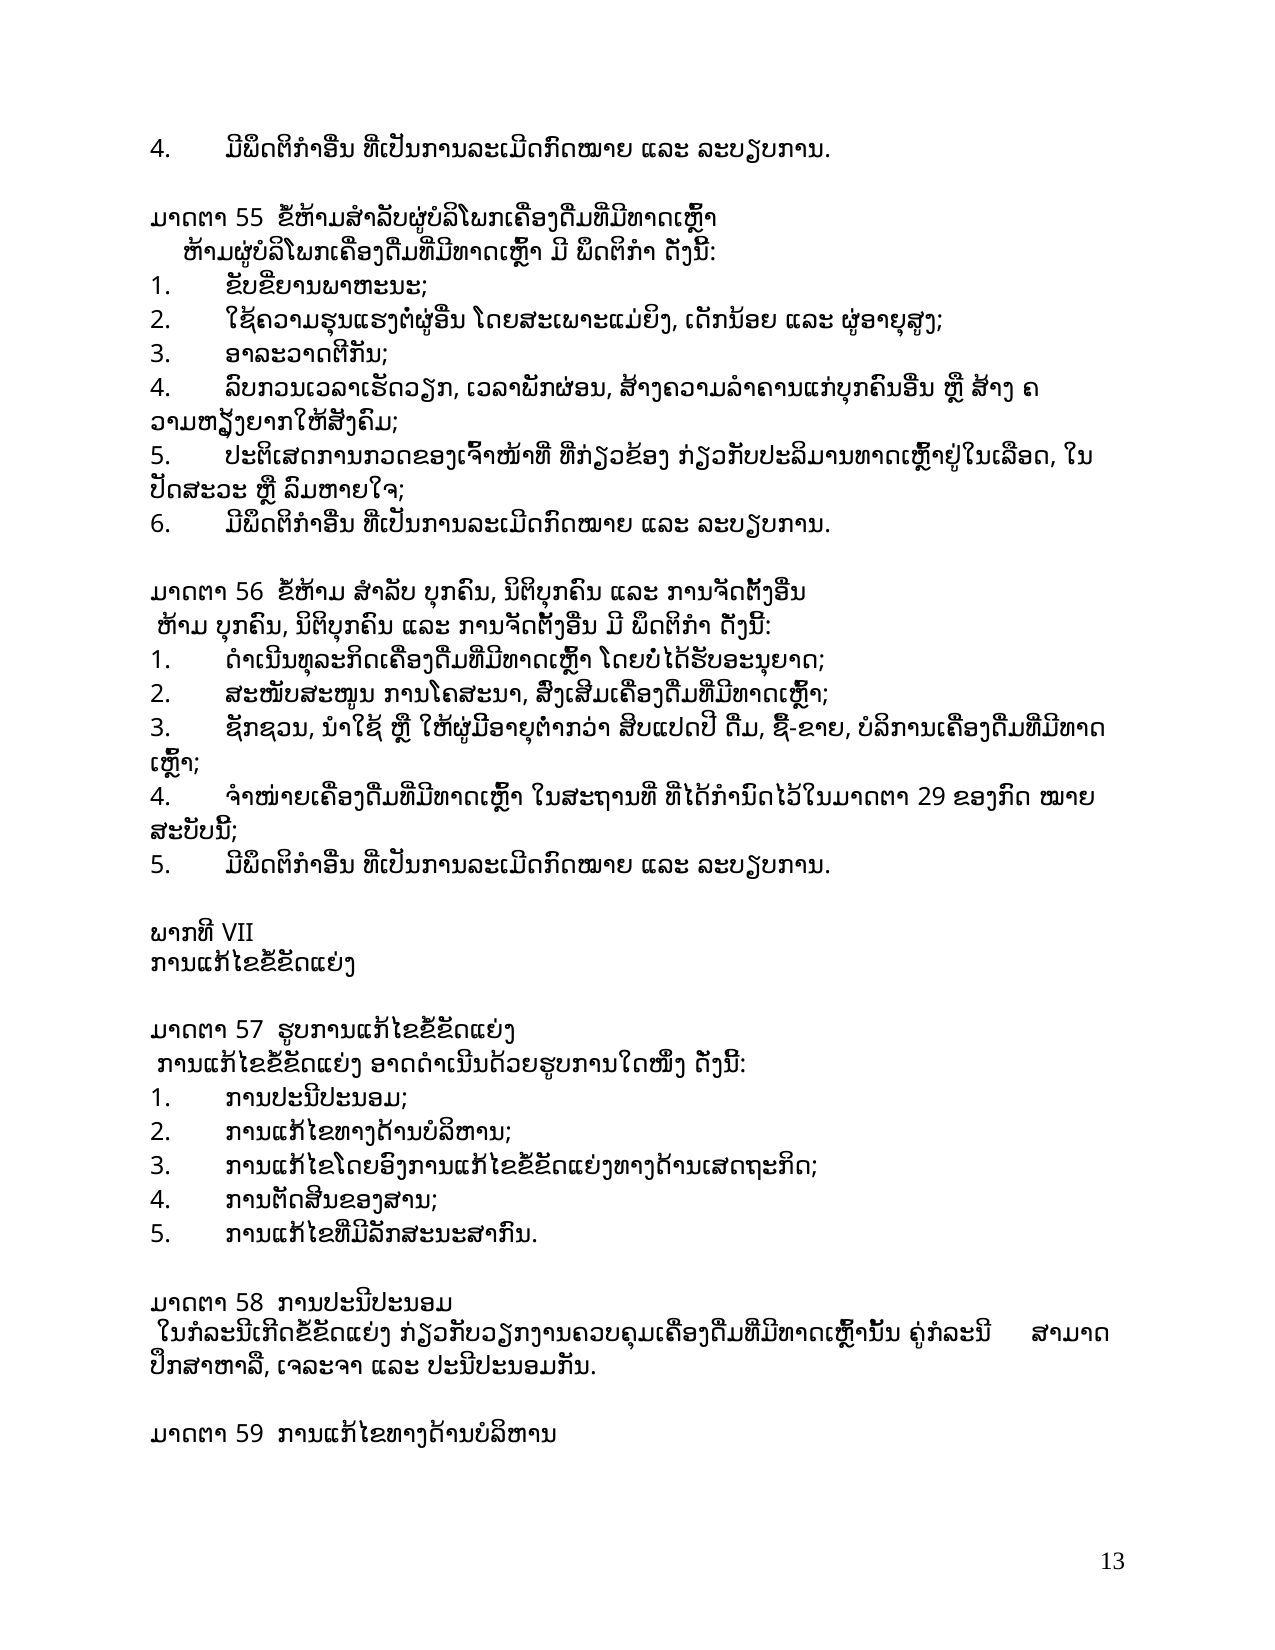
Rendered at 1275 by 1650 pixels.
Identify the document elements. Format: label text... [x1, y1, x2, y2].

text 4. ລົບກວນເວລາເຮັດວຽກ, ເວລາພັກຜ່ອນ, ສ້າງຄວາມລຳຄານແກ່ບຸກຄົນອື່ນ ຫຼື ສ້າງ ຄວາມຫຽຸ້ງຍາກໃຫ້ສັງຄົມ; [150, 369, 1125, 438]
text ມາດຕາ 56 ຂໍ້ຫ້າມ ສຳລັບ ບຸກຄົນ, ນິຕິບຸກຄົນ ແລະ ການຈັດຕັ້ງອື່ນ [150, 574, 1125, 608]
text 2. ໃຊ້ຄວາມຮຸນແຮງຕໍ່ຜູ່ອື່ນ ໂດຍສະເພາະແມ່ຍິງ, ເດັກນ້ອຍ ແລະ ຜູ່ອາຍຸສູງ; [150, 301, 1125, 335]
text 3. ຊັກຊວນ, ນຳໃຊ້ ຫຼື ໃຫ້ຜູ່ມີີອາຍຸຕ່ຳກວ່າ ສິບແປດປີ ດື່ມ, ຊື້-ຂາຍ, ບໍລິການເຄື່ອງດື່ມທີ່ມີທາດເຫຼົ້າ; [150, 710, 1125, 778]
text ມາດຕາ 55 ຂໍ້ຫ້າມສຳລັບຜູ່ບໍລິໂພກເຄື່ອງດື່ມທີ່ມີທາດເຫຼົ້າ [150, 199, 1125, 233]
text ໃນກໍລະນີເກີດຂໍ້ຂັດແຍ່ງ ກ່ຽວກັບວຽກງານຄວບຄຸມເຄື່ອງດື່ມທີ່ມີທາດເຫຼົ້ານັ້ນ ຄູ່ກໍລະນີ ສາມາດປຶກສາຫາລື, ເຈລະຈາ ແລະ ປະນີປະນອມກັນ. [150, 1318, 1125, 1382]
text 6. ມີພຶດຕິກຳອື່ນ ທີ່ເປັນການລະເມີດກົດໝາຍ ແລະ ລະບຽບການ. [150, 506, 1125, 540]
text 2. ການແກ້ໄຂທາງດ້ານບໍລິຫານ; [150, 1114, 1125, 1148]
text 5. ປະຕິເສດການກວດຂອງເຈົ້າໜ້າທີ່ ທີ່ກ່ຽວຂ້ອງ ກ່ຽວກັບປະລິມານທາດເຫຼົ້າຢູ່ໃນເລືອດ, ໃນປັດສະວະ ຫຼື ລົມຫາຍໃຈ; [150, 438, 1125, 506]
text ຫ້າມ ບຸກຄົນ, ນິຕິບຸກຄົນ ແລະ ການຈັດຕັ້ງອື່ນ ມີ ພຶດຕິກຳ ດັ່ງນີ້: [150, 608, 1125, 642]
text ມາດຕາ 58 ການປະນີປະນອມ [150, 1284, 1125, 1318]
text 2. ສະໜັບສະໜູນ ການໂຄສະນາ, ສົ່ງເສີມເຄື່ອງດື່ມທີ່ມີທາດເຫຼົ້າ; [150, 676, 1125, 710]
text 3. ການແກ້ໄຂໂດຍອົງການແກ້ໄຂຂໍ້ຂັດແຍ່ງທາງດ້ານເສດຖະກິດ; [150, 1148, 1125, 1182]
text 1. ຂັບຂີ່ຍານພາຫະນະ; [150, 267, 1125, 301]
text 5. ມີພຶດຕິກຳອື່ນ ທີ່ເປັນການລະເມີດກົດໝາຍ ແລະ ລະບຽບການ. [150, 846, 1125, 880]
text 1. ດຳເນີນທຸລະກິດເຄື່ອງດື່ມທີ່ມີທາດເຫຼົ້າ ໂດຍບໍ່ໄດ້ຮັບອະນຸຍາດ; [150, 642, 1125, 676]
text ມາດຕາ 59 ການແກ້ໄຂທາງດ້ານບໍລິຫານ [150, 1416, 1125, 1450]
text ຫ້າມຜູ່ບໍລິໂພກເຄື່ອງດື່ມທີ່ມີທາດເຫຼົ້າ ມີ ພຶດຕິກຳ ດັ່ງນີ້: [150, 233, 1125, 267]
text ພາກທີ VII [150, 914, 1125, 948]
text 3. ອາລະວາດຕີກັນ; [150, 335, 1125, 369]
text ມາດຕາ 57 ຮູບການແກ້ໄຂຂໍ້ຂັດແຍ່ງ [150, 1012, 1125, 1046]
text ການແກ້ໄຂຂໍ້ຂັດແຍ່ງ ອາດດຳເນີນດ້ວຍຮູບການໃດໜຶ່ງ ດັ່ງນີ້: [150, 1046, 1125, 1080]
text 1. ການປະນີປະນອມ; [150, 1080, 1125, 1114]
text 4. ຈຳໜ່າຍເຄື່ອງດື່ມທີ່ມີທາດເຫຼົ້າ ໃນສະຖານທີ່ ທີ່ໄດ້ກຳນົດໄວ້ໃນມາດຕາ 29 ຂອງກົດ ໝາຍສະບັບນີ້; [150, 778, 1125, 846]
text 5. ການແກ້ໄຂທີ່ມີລັກສະນະສາກົນ. [150, 1216, 1125, 1250]
text 4. ມີພຶດຕິກຳອື່ນ ທີ່ເປັນການລະເມີດກົດໝາຍ ແລະ ລະບຽບການ. [150, 131, 1125, 165]
text 4. ການຕັດສີນຂອງສານ; [150, 1182, 1125, 1216]
text ການແກ້ໄຂຂໍ້ຂັດແຍ່ງ [150, 948, 1125, 978]
